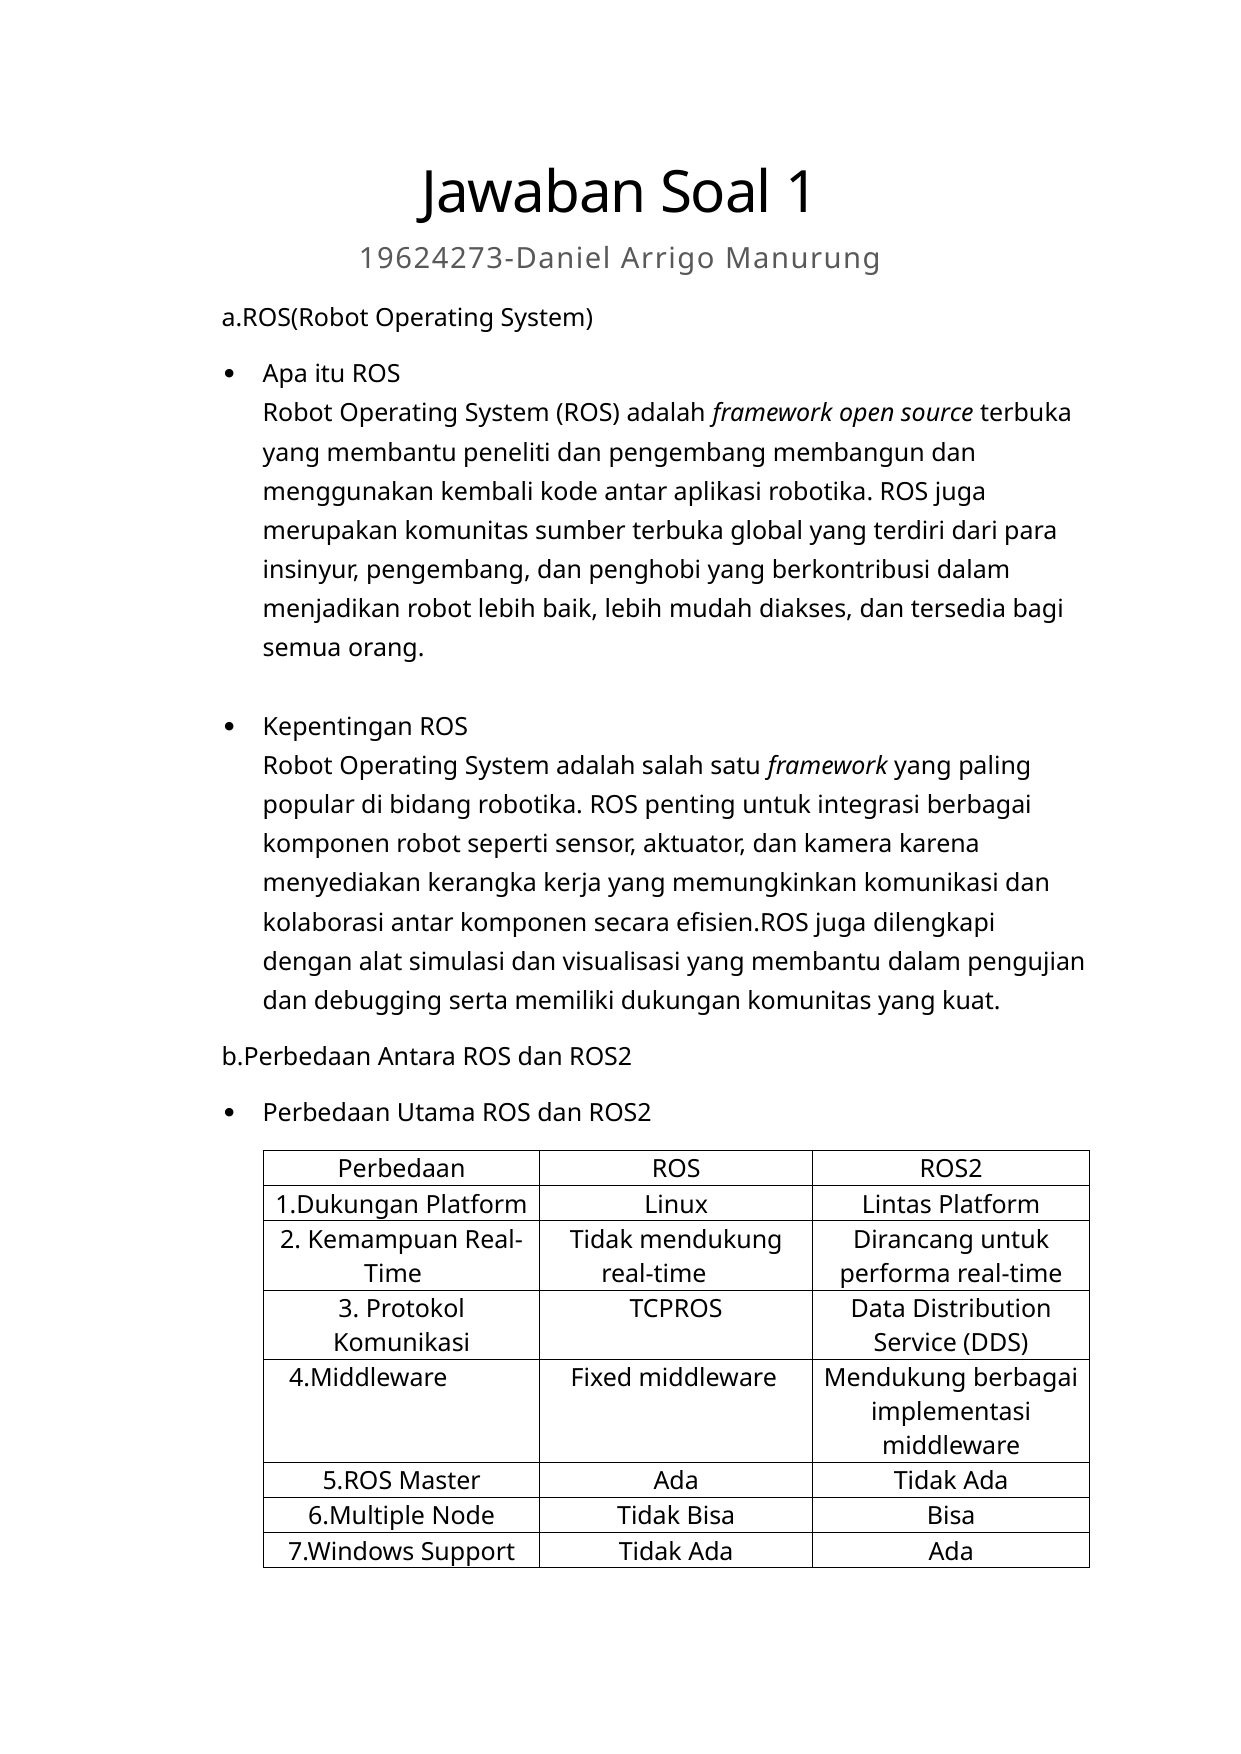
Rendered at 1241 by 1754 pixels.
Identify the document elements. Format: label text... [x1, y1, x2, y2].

table_cell Tidak mendukung real-time [540, 1221, 812, 1289]
table_cell Lintas Platform [813, 1186, 1089, 1220]
list Robot Operating System (ROS) adalah framework open source terbuka yang membantu peneliti dan pengembang membangun dan menggunakan kembali kode antar aplikasi robotika. ROS juga merupakan komunitas sumber terbuka global yang terdiri dari para insinyur, pengembang, dan penghobi yang berkontribusi dalam menjadikan robot lebih baik, lebih mudah diakses, dan tersedia bagi semua orang. [262, 395, 1090, 664]
table_cell TCPROS [540, 1291, 812, 1359]
table_cell 3. Protokol Komunikasi [264, 1291, 539, 1359]
table_header Perbedaan [264, 1151, 539, 1185]
table_cell Tidak Bisa [540, 1498, 812, 1532]
table_cell Mendukung berbagai implementasi middleware [813, 1360, 1089, 1462]
list Robot Operating System adalah salah satu framework yang paling popular di bidang robotika. ROS penting untuk integrasi berbagai komponen robot seperti sensor, aktuator, dan kamera karena menyediakan kerangka kerja yang memungkinkan komunikasi dan kolaborasi antar komponen secara efisien.ROS juga dilengkapi dengan alat simulasi dan visualisasi yang membantu dalam pengujian dan debugging serta memiliki dukungan komunitas yang kuat. [262, 748, 1090, 1017]
table_cell 7.Windows Support [264, 1533, 539, 1567]
table_cell Dirancang untuk performa real-time [813, 1221, 1089, 1289]
list Apa itu ROS [225, 356, 1090, 390]
table_cell Data Distribution Service (DDS) [813, 1291, 1089, 1359]
table_cell 1.Dukungan Platform [264, 1186, 539, 1220]
table_cell Ada [540, 1463, 812, 1497]
list Kepentingan ROS [225, 708, 1090, 742]
table_cell Bisa [813, 1498, 1089, 1532]
subtitle 19624273-Daniel Arrigo Manurung [150, 238, 1090, 277]
table_cell 2. Kemampuan Real-Time [264, 1221, 539, 1289]
table_cell Ada [813, 1533, 1089, 1567]
table_cell Linux [540, 1186, 812, 1220]
table_cell 5.ROS Master [264, 1463, 539, 1497]
table_cell 6.Multiple Node [264, 1498, 539, 1532]
table_cell Tidak Ada [813, 1463, 1089, 1497]
text a.ROS(Robot Operating System) [150, 300, 1090, 334]
text b.Perbedaan Antara ROS dan ROS2 [150, 1038, 1090, 1072]
table_cell Fixed middleware [540, 1360, 812, 1462]
table_header ROS2 [813, 1151, 1089, 1185]
table_header ROS [540, 1151, 812, 1185]
title Jawaban Soal 1 [150, 150, 1090, 229]
list Perbedaan Utama ROS dan ROS2 [225, 1094, 1090, 1128]
table_cell Tidak Ada [540, 1533, 812, 1567]
table_cell 4.Middleware [264, 1360, 539, 1462]
